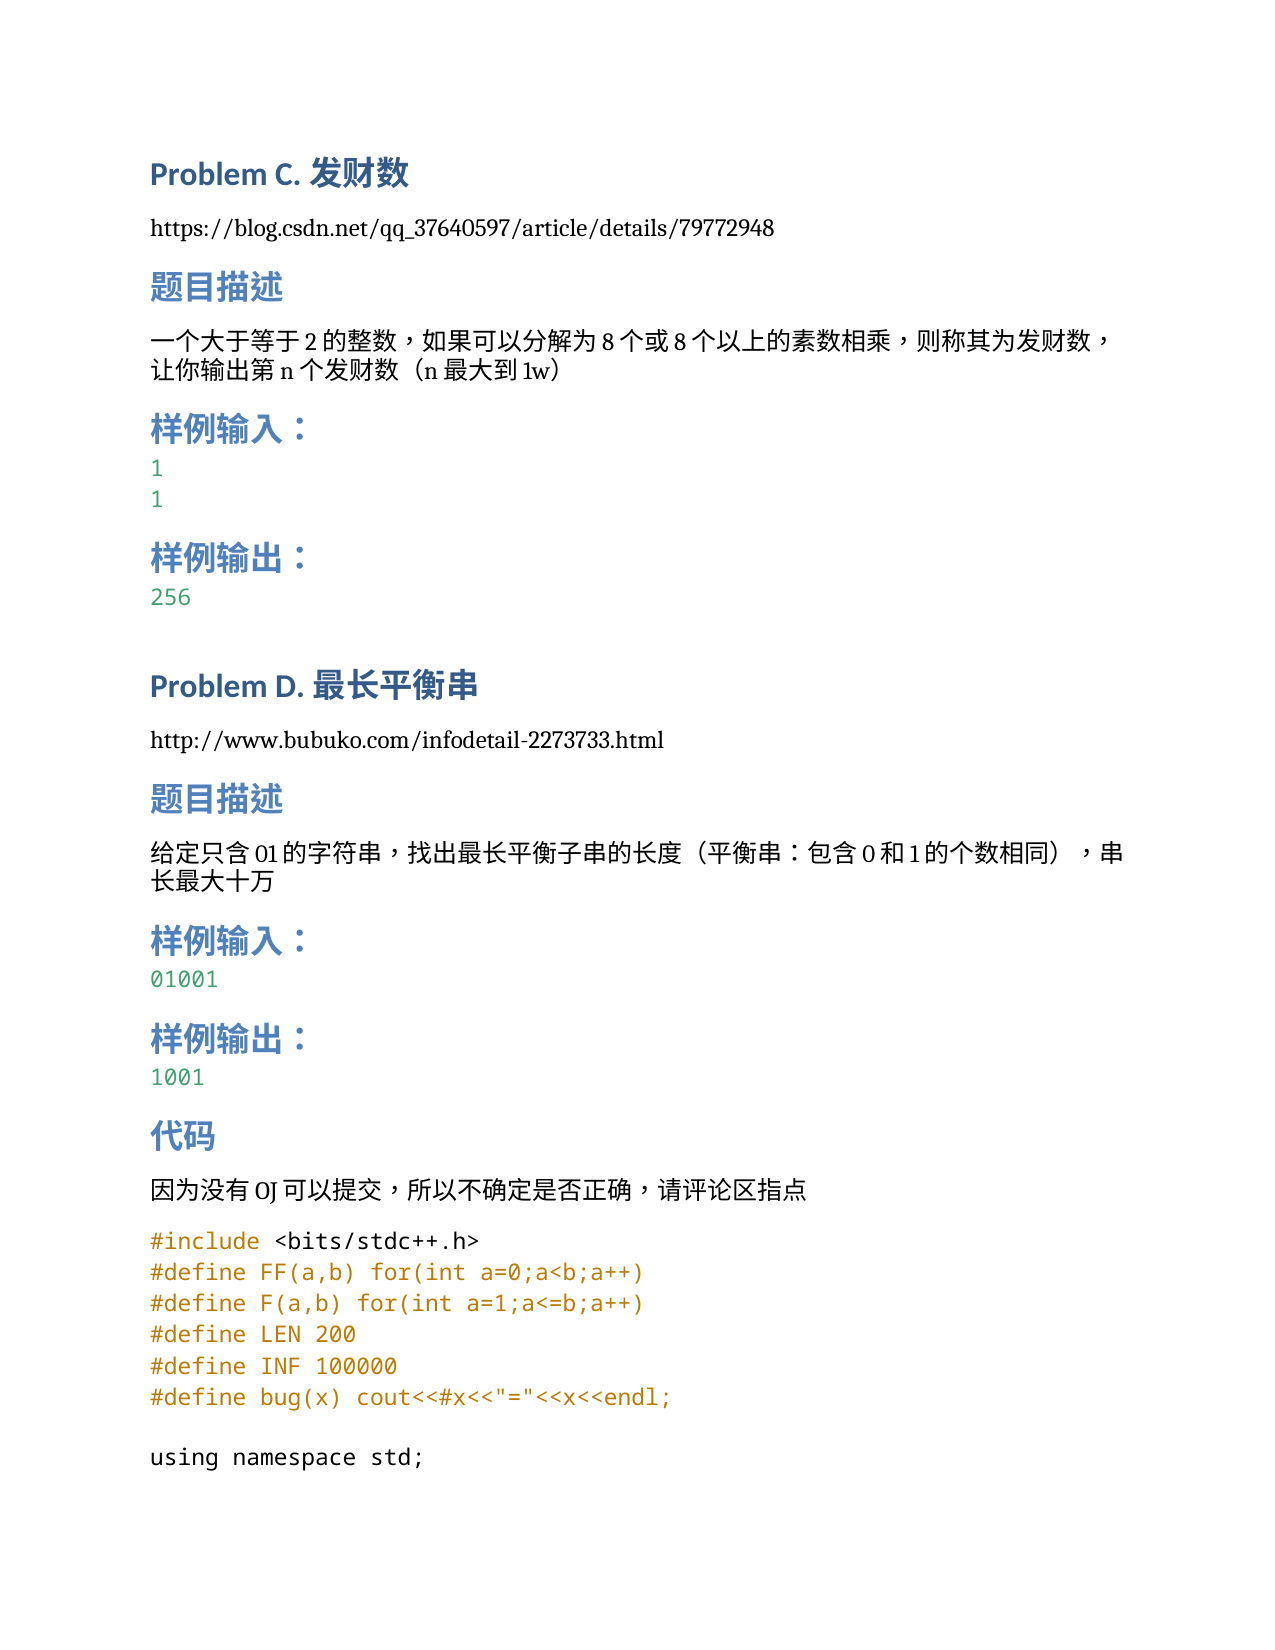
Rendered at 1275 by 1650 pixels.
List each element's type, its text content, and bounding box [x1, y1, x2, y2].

subtitle 样例输出： [150, 1015, 1125, 1061]
subtitle Problem D. 最长平衡串 [150, 662, 1125, 707]
text http://www.bubuko.com/infodetail-2273733.html [150, 726, 1125, 754]
text 1 1 [150, 452, 1125, 514]
subtitle Problem C. 发财数 [150, 150, 1125, 195]
subtitle 样例输入： [150, 918, 1125, 963]
text 256 [150, 580, 1125, 612]
subtitle 样例输入： [150, 406, 1125, 452]
text 1001 [150, 1061, 1125, 1092]
text 一个大于等于2的整数，如果可以分解为8个或8个以上的素数相乘，则称其为发财数，让你输出第n个发财数（n最大到1w） [150, 328, 1125, 385]
text https://blog.csdn.net/qq_37640597/article/details/79772948 [150, 214, 1125, 243]
text 给定只含01的字符串，找出最长平衡子串的长度（平衡串：包含0和1的个数相同），串长最大十万 [150, 839, 1125, 897]
subtitle 代码 [150, 1113, 1125, 1158]
subtitle 题目描述 [150, 775, 1125, 821]
text 因为没有OJ可以提交，所以不确定是否正确，请评论区指点 [150, 1177, 1125, 1206]
text 01001 [150, 963, 1125, 994]
subtitle 样例输出： [150, 535, 1125, 580]
subtitle 题目描述 [150, 264, 1125, 309]
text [150, 1224, 1125, 1472]
